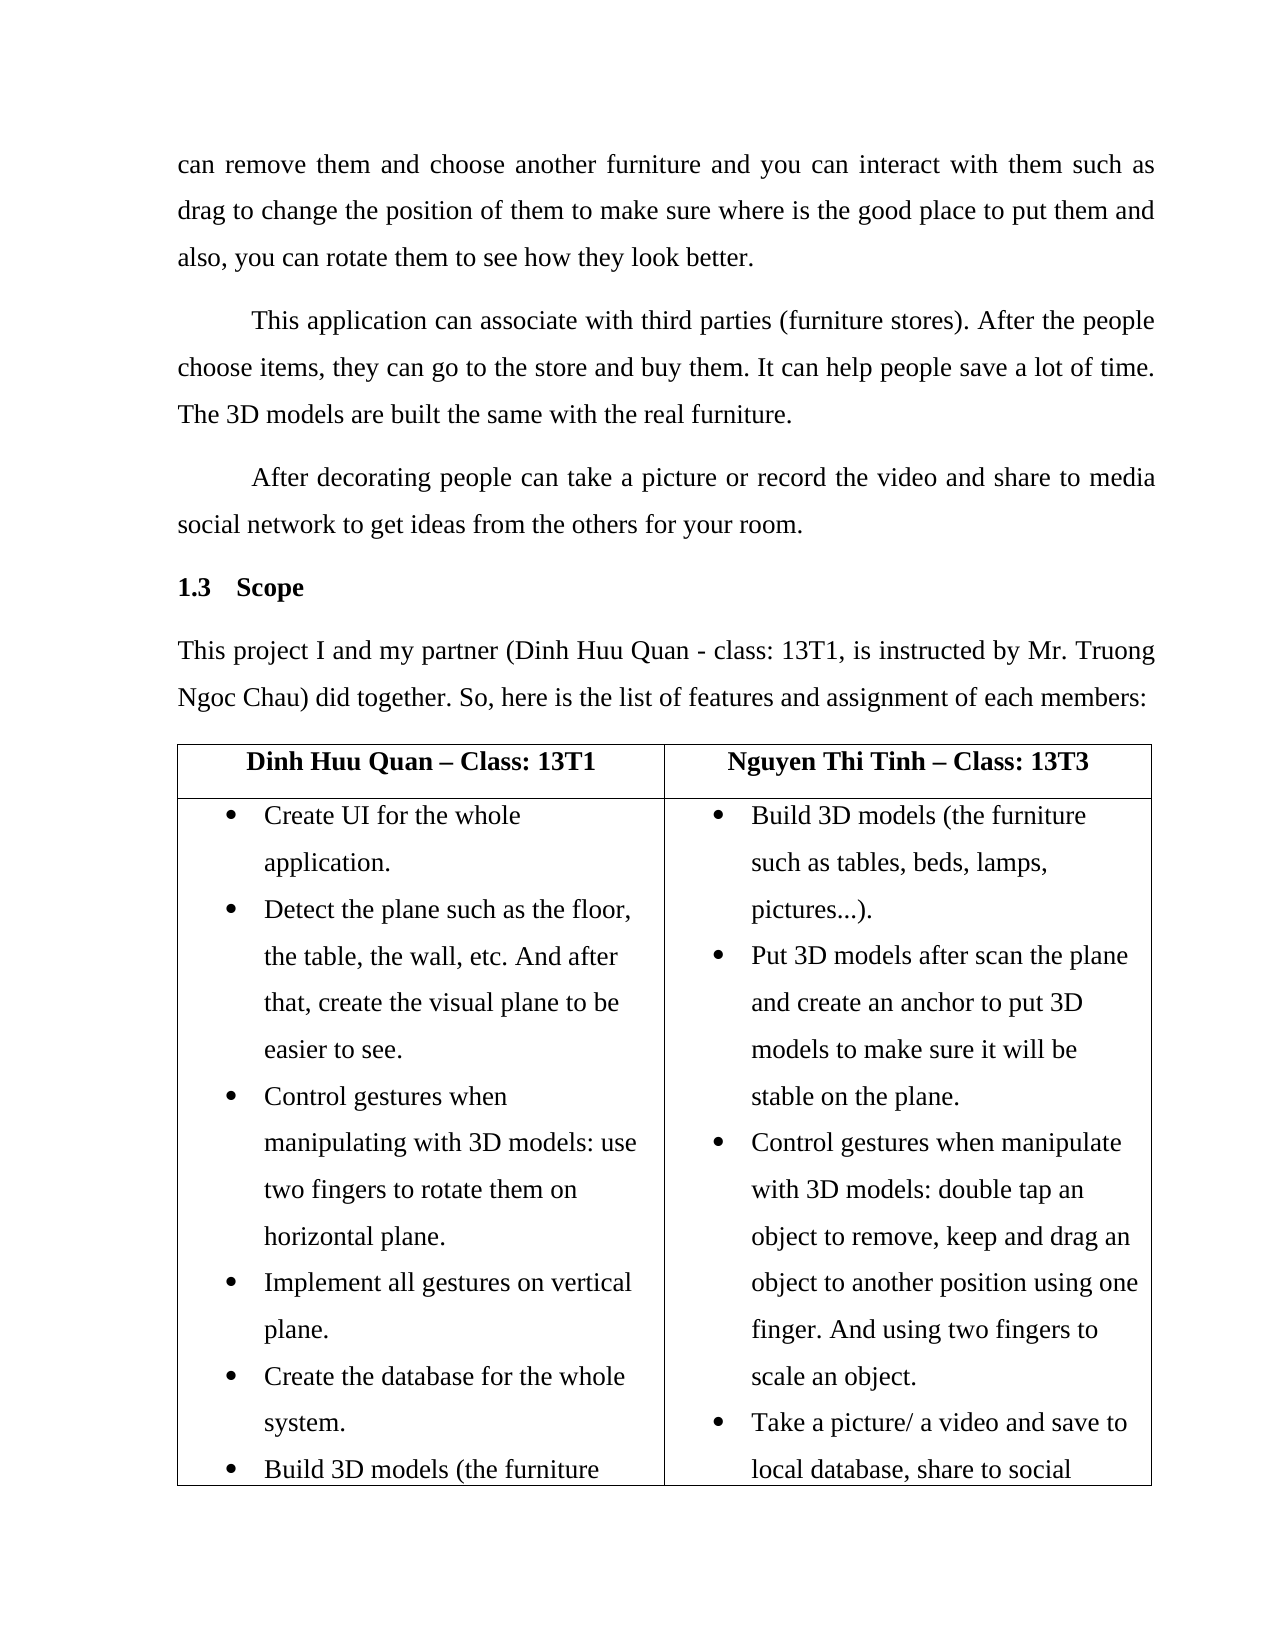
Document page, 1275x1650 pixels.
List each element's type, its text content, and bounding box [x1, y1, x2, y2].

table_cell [178, 799, 664, 1484]
table_header Nguyen Thi Tinh – Class: 13T3 [665, 745, 1151, 798]
text This project I and my partner (Dinh Huu Quan - class: 13T1, is instructed by Mr. Truong Ngoc Chau) did together. So, here is the list of features and assignment of each members: [177, 634, 1157, 712]
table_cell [665, 799, 1151, 1484]
table_header Dinh Huu Quan – Class: 13T1 [178, 745, 664, 798]
text This application can associate with third parties (furniture stores). After the people choose items, they can go to the store and buy them. It can help people save a lot of time. The 3D models are built the same with the real furniture. [177, 304, 1157, 429]
list Scope [177, 571, 1157, 602]
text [177, 148, 1157, 272]
text After decorating people can take a picture or record the video and share to media social network to get ideas from the others for your room. [177, 461, 1157, 539]
